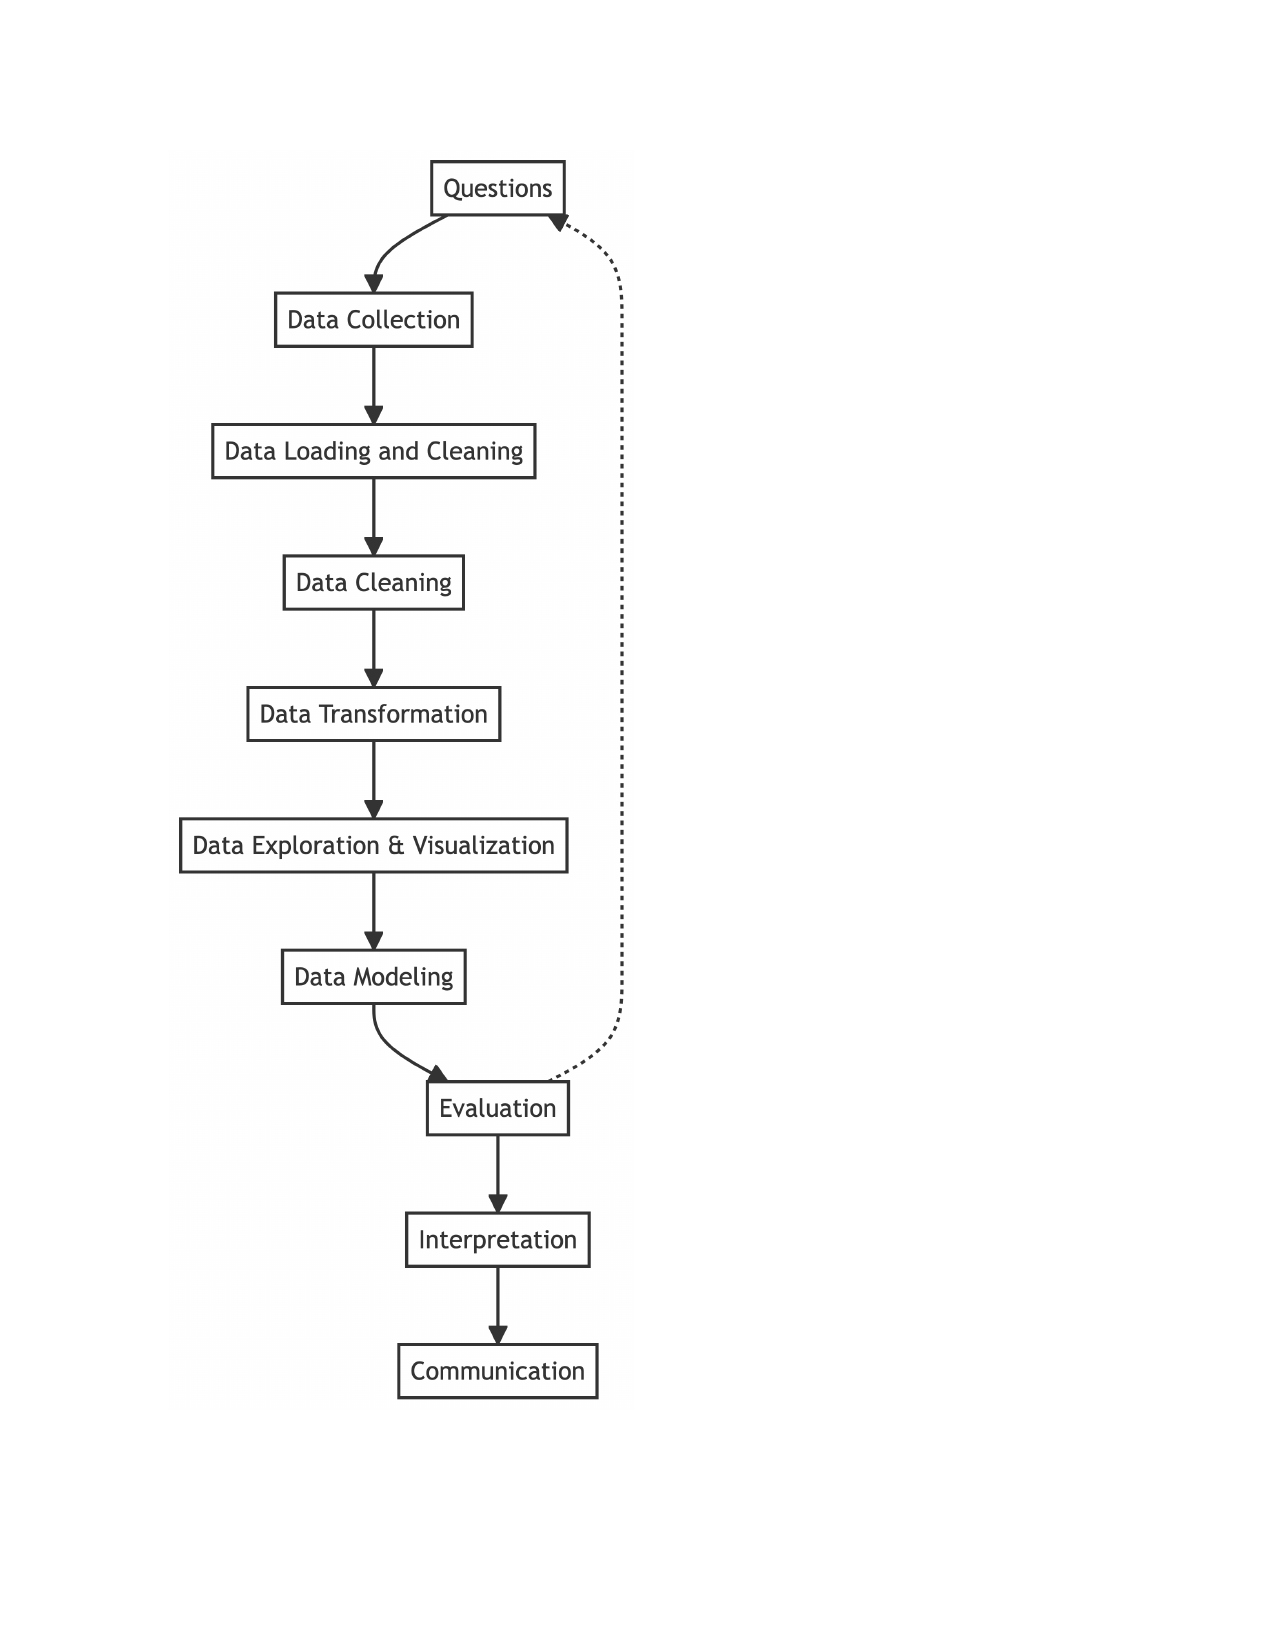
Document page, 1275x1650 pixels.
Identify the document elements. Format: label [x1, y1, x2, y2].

picture [168, 150, 634, 1410]
